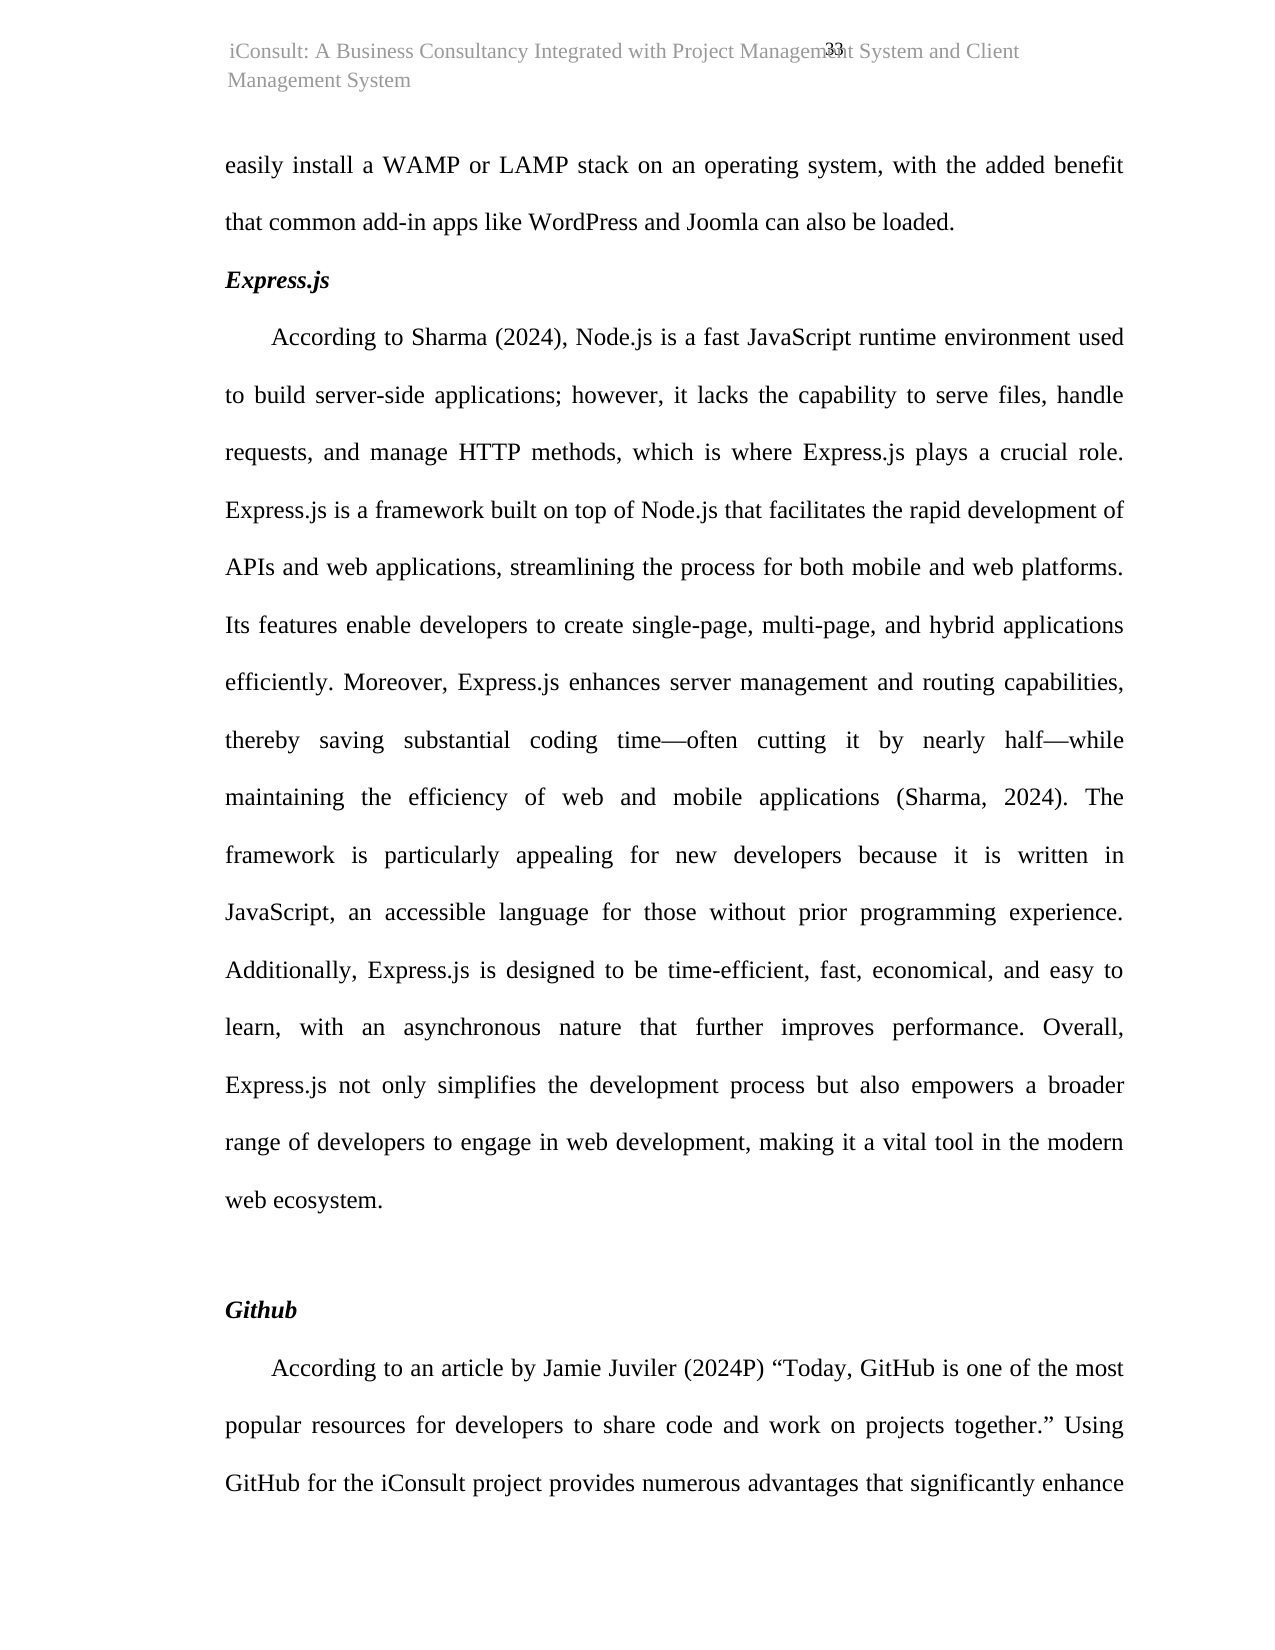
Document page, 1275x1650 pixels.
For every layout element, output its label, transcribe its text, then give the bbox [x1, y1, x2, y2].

text According to Sharma (2024), Node.js is a fast JavaScript runtime environment used to build server-side applications; however, it lacks the capability to serve files, handle requests, and manage HTTP methods, which is where Express.js plays a crucial role. Express.js is a framework built on top of Node.js that facilitates the rapid development of APIs and web applications, streamlining the process for both mobile and web platforms. Its features enable developers to create single-page, multi-page, and hybrid applications efficiently. Moreover, Express.js enhances server management and routing capabilities, thereby saving substantial coding time—often cutting it by nearly half—while maintaining the efficiency of web and mobile applications (Sharma, 2024). The framework is particularly appealing for new developers because it is written in JavaScript, an accessible language for those without prior programming experience. Additionally, Express.js is designed to be time-efficient, fast, economical, and easy to learn, with an asynchronous nature that further improves performance. Overall, Express.js not only simplifies the development process but also empowers a broader range of developers to engage in web development, making it a vital tool in the modern web ecosystem. [225, 322, 1125, 1214]
text Github [225, 1295, 1125, 1324]
text Express.js [225, 265, 1125, 294]
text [225, 1353, 1125, 1496]
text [225, 150, 1125, 236]
